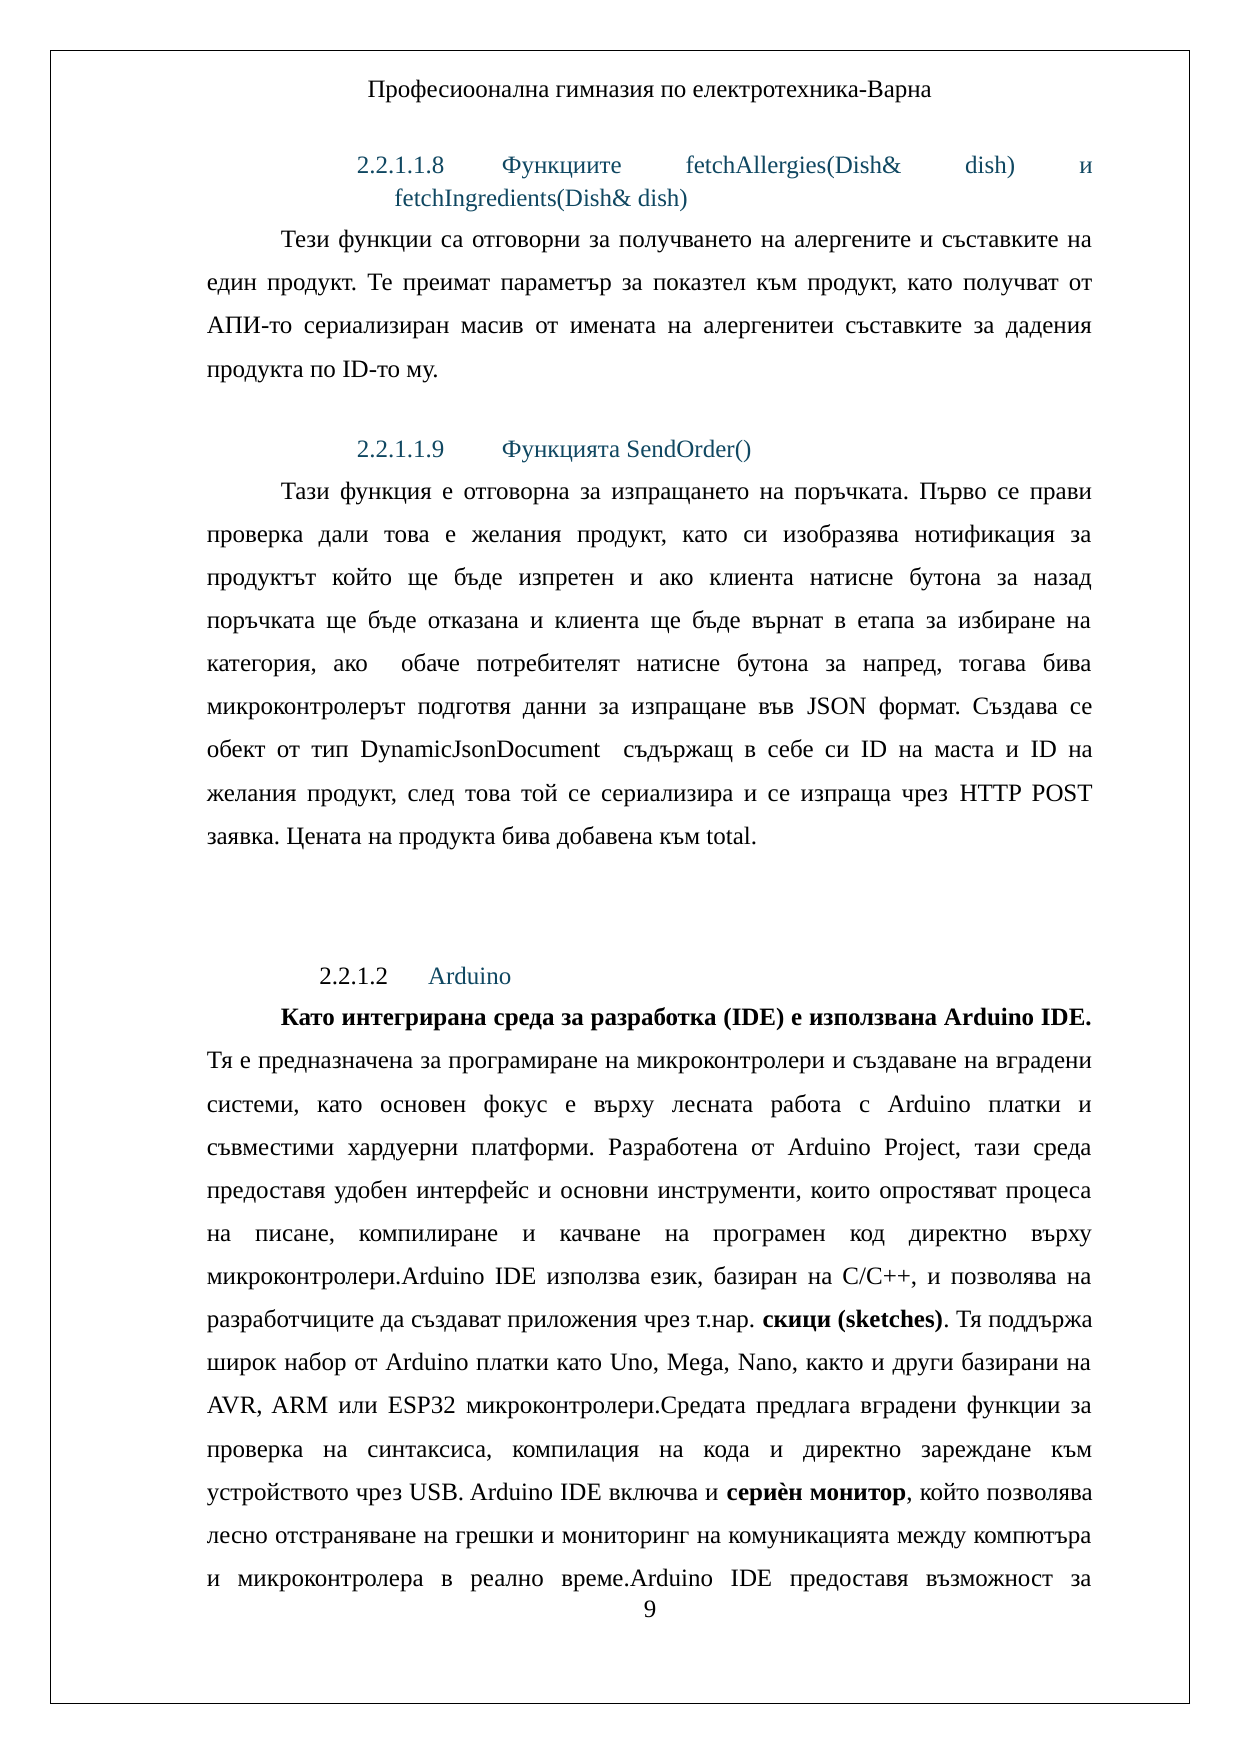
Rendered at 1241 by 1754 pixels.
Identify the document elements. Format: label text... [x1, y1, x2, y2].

list Функциите fetchAllergies(Dish& dish) и fetchIngredients(Dish& dish) [357, 150, 1093, 212]
list Arduino [319, 961, 1093, 990]
text Тази функция е отговорна за изпращането на поръчката. Първо се прави проверка дали това е желания продукт, като си изобразява нотификация за продуктът който ще бъде изпретен и ако клиента натисне бутона за назад поръчката ще бъде отказана и клиента ще бъде върнат в етапа за избиране на категория, ако обаче потребителят натисне бутона за напред, тогава бива микроконтролерът подготвя данни за изпращане във JSON формат. Създава се обект от тип DynamicJsonDocument съдържащ в себе си ID на маста и ID на желания продукт, след това той се сериализира и се изпраща чрез HTTP POST заявка. Цената на продукта бива добавена към total. [207, 476, 1093, 849]
text Тези функции са отговорни за получването на алергените и съставките на един продукт. Те преимат параметър за показтел към продукт, като получват от АПИ-то сериализиран масив от имената на алергенитеи съставките за дадения продукта по ID-то му. [207, 224, 1093, 382]
list Функцията SendOrder() [357, 434, 1093, 463]
